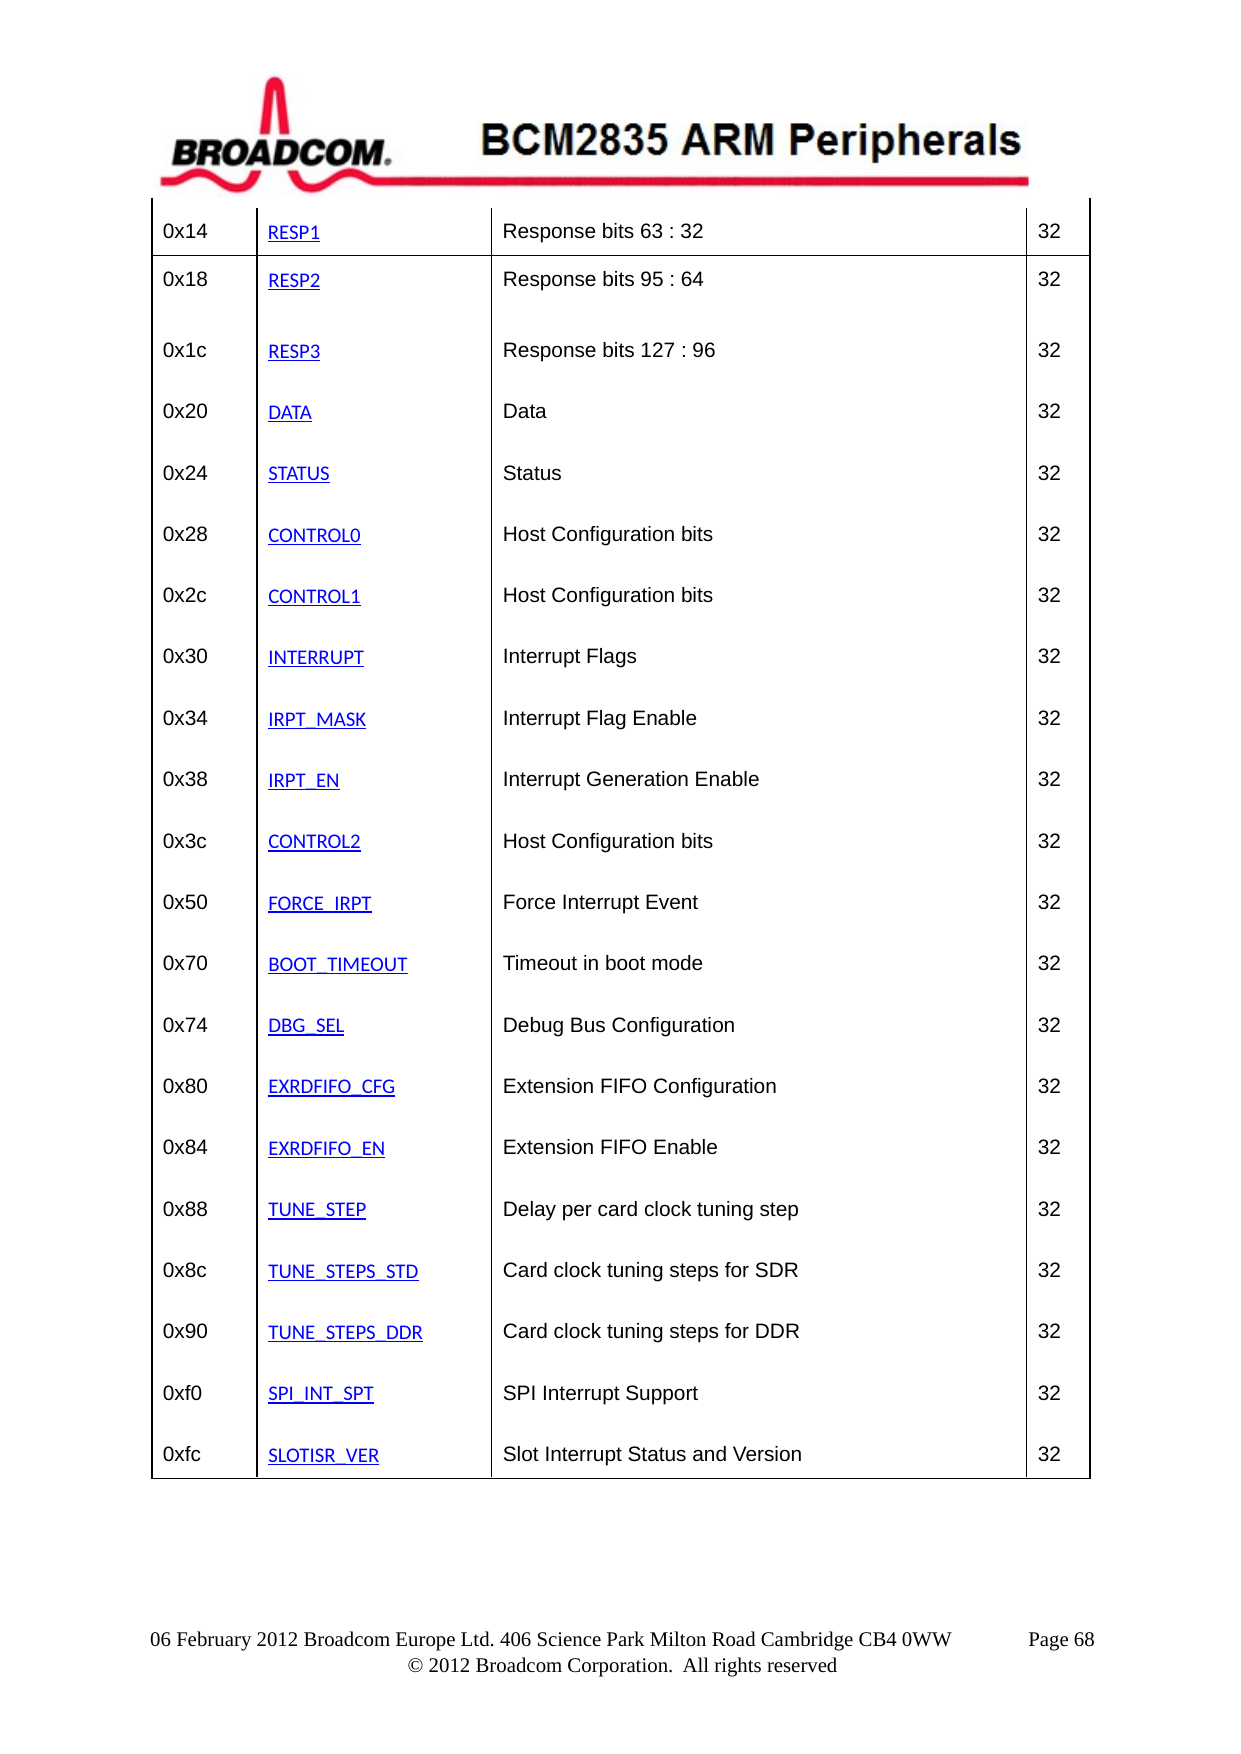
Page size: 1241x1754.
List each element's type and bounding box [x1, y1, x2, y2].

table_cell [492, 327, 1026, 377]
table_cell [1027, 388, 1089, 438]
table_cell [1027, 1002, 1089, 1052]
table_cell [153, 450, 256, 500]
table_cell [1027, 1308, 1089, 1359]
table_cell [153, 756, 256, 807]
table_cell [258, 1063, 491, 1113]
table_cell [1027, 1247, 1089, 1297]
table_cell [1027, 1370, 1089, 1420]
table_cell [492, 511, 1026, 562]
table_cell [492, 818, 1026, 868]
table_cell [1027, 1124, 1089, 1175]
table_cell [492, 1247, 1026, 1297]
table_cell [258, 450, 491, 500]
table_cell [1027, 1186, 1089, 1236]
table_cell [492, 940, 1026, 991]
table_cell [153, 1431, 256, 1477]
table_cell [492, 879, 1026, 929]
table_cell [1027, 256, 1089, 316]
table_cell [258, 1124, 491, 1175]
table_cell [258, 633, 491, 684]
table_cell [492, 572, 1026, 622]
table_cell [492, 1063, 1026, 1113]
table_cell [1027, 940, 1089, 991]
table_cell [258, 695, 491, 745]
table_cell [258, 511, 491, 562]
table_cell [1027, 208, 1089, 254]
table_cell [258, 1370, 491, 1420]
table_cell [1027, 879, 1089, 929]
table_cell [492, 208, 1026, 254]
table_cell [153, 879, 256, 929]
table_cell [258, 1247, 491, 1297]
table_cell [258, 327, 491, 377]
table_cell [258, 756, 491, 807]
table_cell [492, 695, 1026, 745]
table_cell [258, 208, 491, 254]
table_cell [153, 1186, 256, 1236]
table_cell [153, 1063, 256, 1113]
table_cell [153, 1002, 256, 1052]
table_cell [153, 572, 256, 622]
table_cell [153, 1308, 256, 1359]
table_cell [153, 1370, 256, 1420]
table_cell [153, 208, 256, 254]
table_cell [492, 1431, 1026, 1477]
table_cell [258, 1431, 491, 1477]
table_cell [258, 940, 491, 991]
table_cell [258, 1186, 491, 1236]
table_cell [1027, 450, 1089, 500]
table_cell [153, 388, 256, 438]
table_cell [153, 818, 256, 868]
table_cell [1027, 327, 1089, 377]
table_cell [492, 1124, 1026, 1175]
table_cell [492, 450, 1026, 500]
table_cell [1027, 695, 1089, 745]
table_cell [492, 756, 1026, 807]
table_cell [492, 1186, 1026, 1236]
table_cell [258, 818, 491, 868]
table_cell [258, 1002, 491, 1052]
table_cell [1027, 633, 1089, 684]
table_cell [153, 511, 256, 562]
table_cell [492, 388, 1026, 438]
picture [153, 73, 1032, 198]
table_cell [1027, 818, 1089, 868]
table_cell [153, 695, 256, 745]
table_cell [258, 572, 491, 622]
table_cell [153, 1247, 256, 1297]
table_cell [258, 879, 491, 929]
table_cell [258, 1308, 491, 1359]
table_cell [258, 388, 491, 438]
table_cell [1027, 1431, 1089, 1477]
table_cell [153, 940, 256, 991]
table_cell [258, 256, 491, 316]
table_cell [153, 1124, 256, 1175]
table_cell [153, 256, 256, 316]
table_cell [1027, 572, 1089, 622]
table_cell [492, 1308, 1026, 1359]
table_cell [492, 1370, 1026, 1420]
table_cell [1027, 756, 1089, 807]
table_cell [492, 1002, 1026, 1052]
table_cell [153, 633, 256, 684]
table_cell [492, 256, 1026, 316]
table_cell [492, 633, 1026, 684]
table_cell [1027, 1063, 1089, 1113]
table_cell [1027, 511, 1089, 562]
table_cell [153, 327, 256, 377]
